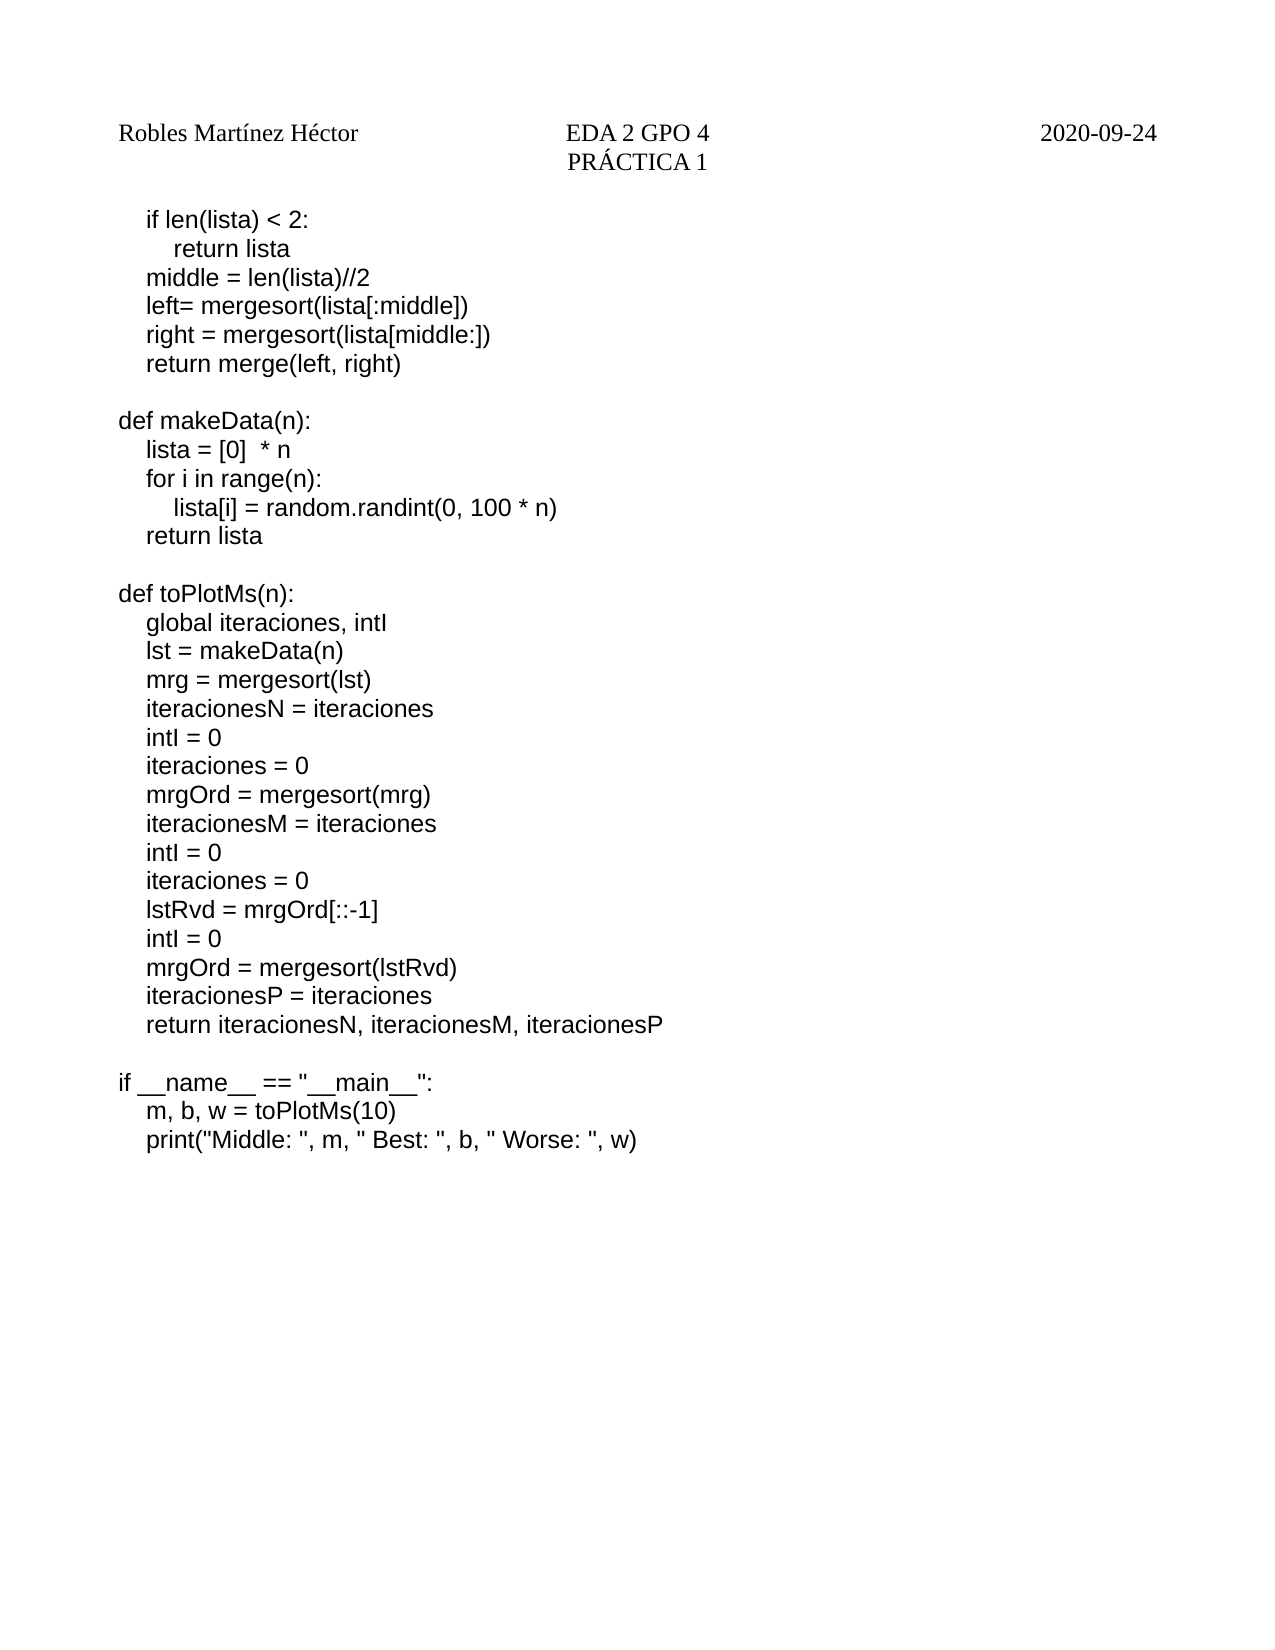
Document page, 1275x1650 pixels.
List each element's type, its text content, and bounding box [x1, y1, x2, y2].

text mrgOrd = mergesort(lstRvd) [118, 953, 1157, 981]
text for i in range(n): [118, 464, 1157, 493]
text iteraciones = 0 [118, 866, 1157, 895]
text return lista [118, 521, 1157, 550]
text lst = makeData(n) [118, 636, 1157, 665]
text iteracionesP = iteraciones [118, 981, 1157, 1010]
text right = mergesort(lista[middle:]) [118, 320, 1157, 349]
text intI = 0 [118, 924, 1157, 953]
text def makeData(n): [118, 406, 1157, 435]
text mrg = mergesort(lst) [118, 665, 1157, 694]
text global iteraciones, intI [118, 608, 1157, 636]
text iteracionesN = iteraciones [118, 694, 1157, 723]
text m, b, w = toPlotMs(10) [118, 1096, 1157, 1125]
text def toPlotMs(n): [118, 579, 1157, 608]
text intI = 0 [118, 838, 1157, 866]
text left= mergesort(lista[:middle]) [118, 291, 1157, 320]
text iteraciones = 0 [118, 751, 1157, 780]
text if __name__ == "__main__": [118, 1068, 1157, 1096]
text lstRvd = mrgOrd[::-1] [118, 895, 1157, 924]
text intI = 0 [118, 723, 1157, 751]
text lista[i] = random.randint(0, 100 * n) [118, 493, 1157, 521]
text mrgOrd = mergesort(mrg) [118, 780, 1157, 809]
text return merge(left, right) [118, 349, 1157, 378]
text middle = len(lista)//2 [118, 263, 1157, 291]
text lista = [0] * n [118, 435, 1157, 464]
text return iteracionesN, iteracionesM, iteracionesP [118, 1010, 1157, 1039]
text print("Middle: ", m, " Best: ", b, " Worse: ", w) [118, 1125, 1157, 1154]
text iteracionesM = iteraciones [118, 809, 1157, 838]
text if len(lista) < 2: [118, 205, 1157, 234]
text return lista [118, 234, 1157, 263]
